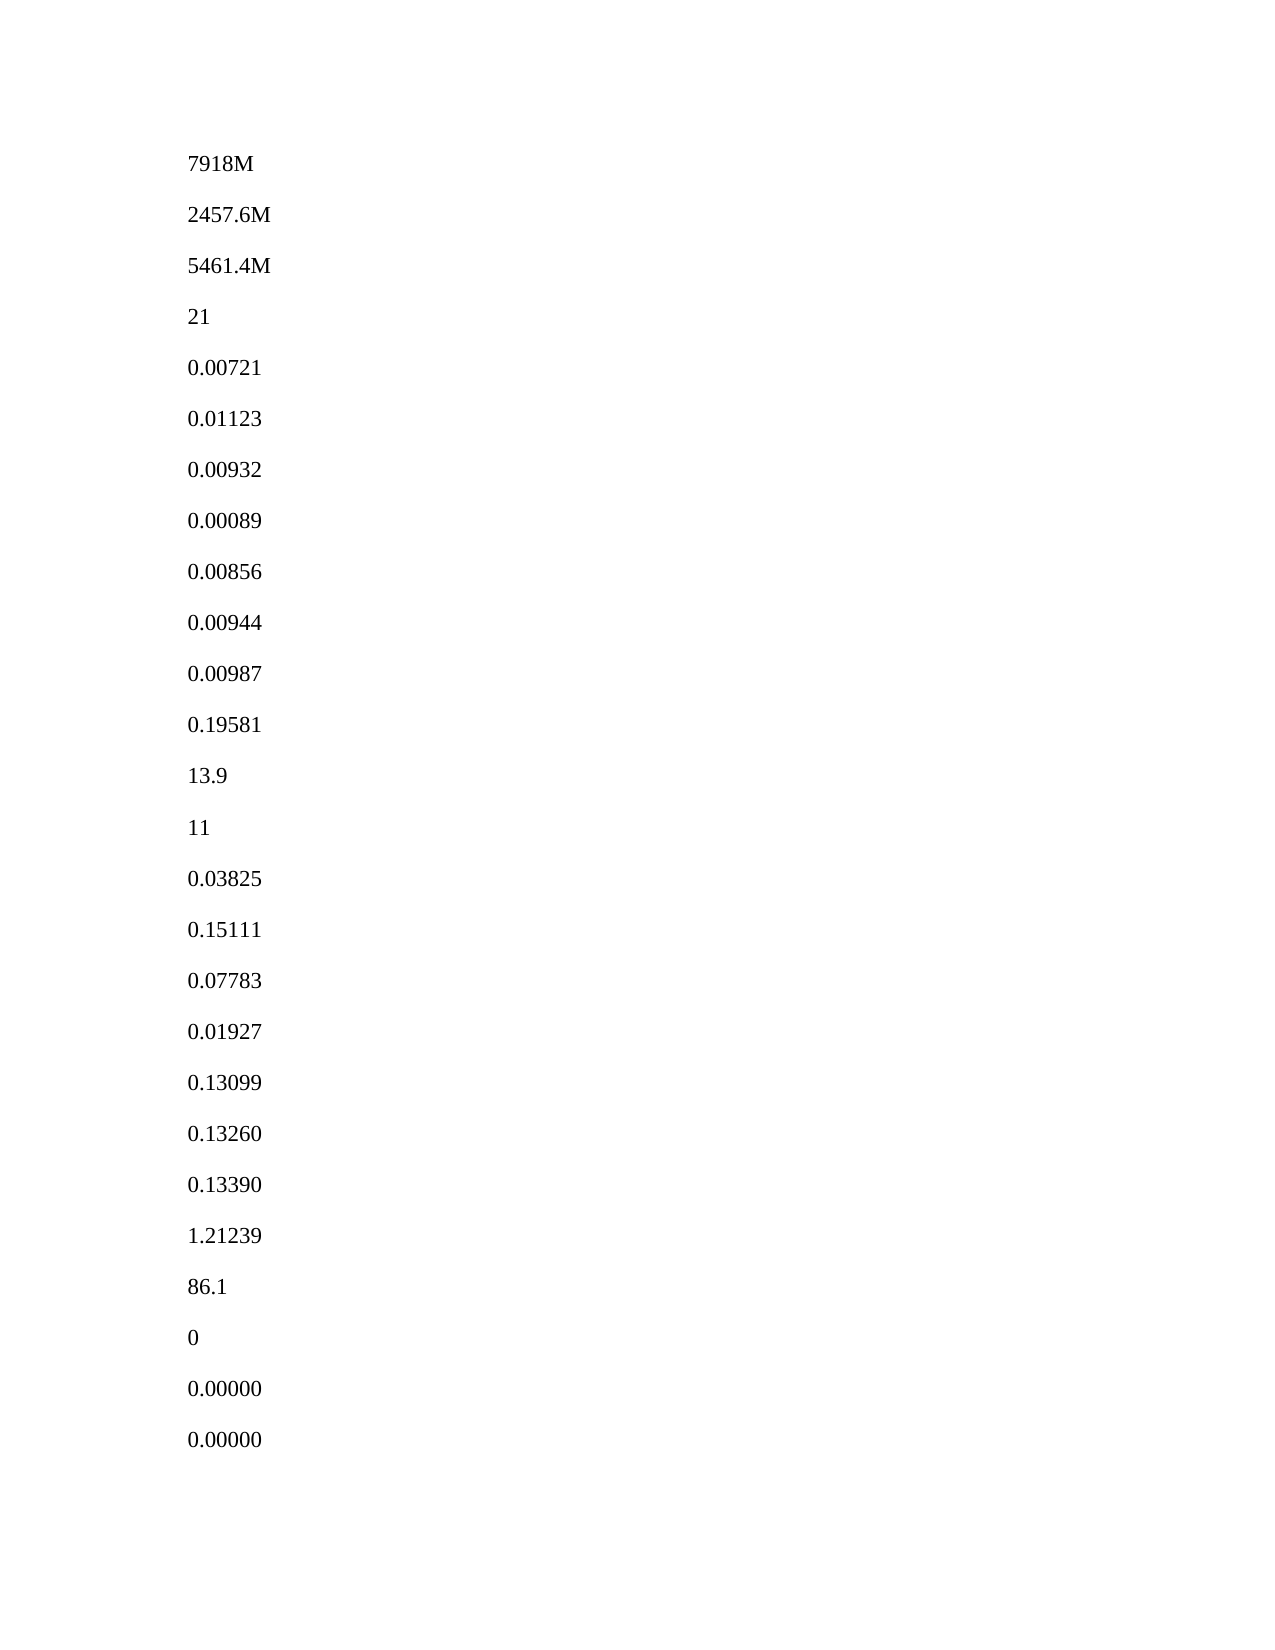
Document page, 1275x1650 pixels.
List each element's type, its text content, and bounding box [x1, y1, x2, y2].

table_cell 86.1 [176, 1273, 1076, 1324]
table_cell 0.13260 [176, 1120, 1076, 1171]
table_cell 0.00987 [176, 660, 1076, 711]
table_cell 0.19581 [176, 711, 1076, 762]
table_cell 0.00089 [176, 507, 1076, 558]
table_cell 11 [176, 814, 1076, 864]
table_cell 0.00932 [176, 456, 1076, 507]
table_cell 0.01927 [176, 1018, 1076, 1069]
table_cell 0.01123 [176, 405, 1076, 456]
table_cell 1.21239 [176, 1222, 1076, 1273]
table_cell 5461.4M [176, 252, 1076, 303]
table_cell 0.13099 [176, 1069, 1076, 1120]
table_cell 0.00000 [176, 1426, 1076, 1477]
table_cell 0 [176, 1324, 1076, 1375]
table_cell 0.00000 [176, 1375, 1076, 1426]
table_cell 2457.6M [176, 201, 1076, 252]
table_cell 21 [176, 303, 1076, 354]
table_cell 0.00856 [176, 558, 1076, 609]
table_cell 0.00721 [176, 354, 1076, 405]
table_cell 0.03825 [176, 865, 1076, 916]
table_header 7918M [176, 150, 1076, 201]
table_cell 0.07783 [176, 967, 1076, 1018]
table_cell 0.00944 [176, 609, 1076, 660]
table_cell 0.15111 [176, 916, 1076, 967]
table_cell 0.13390 [176, 1171, 1076, 1222]
table_cell 13.9 [176, 763, 1076, 813]
